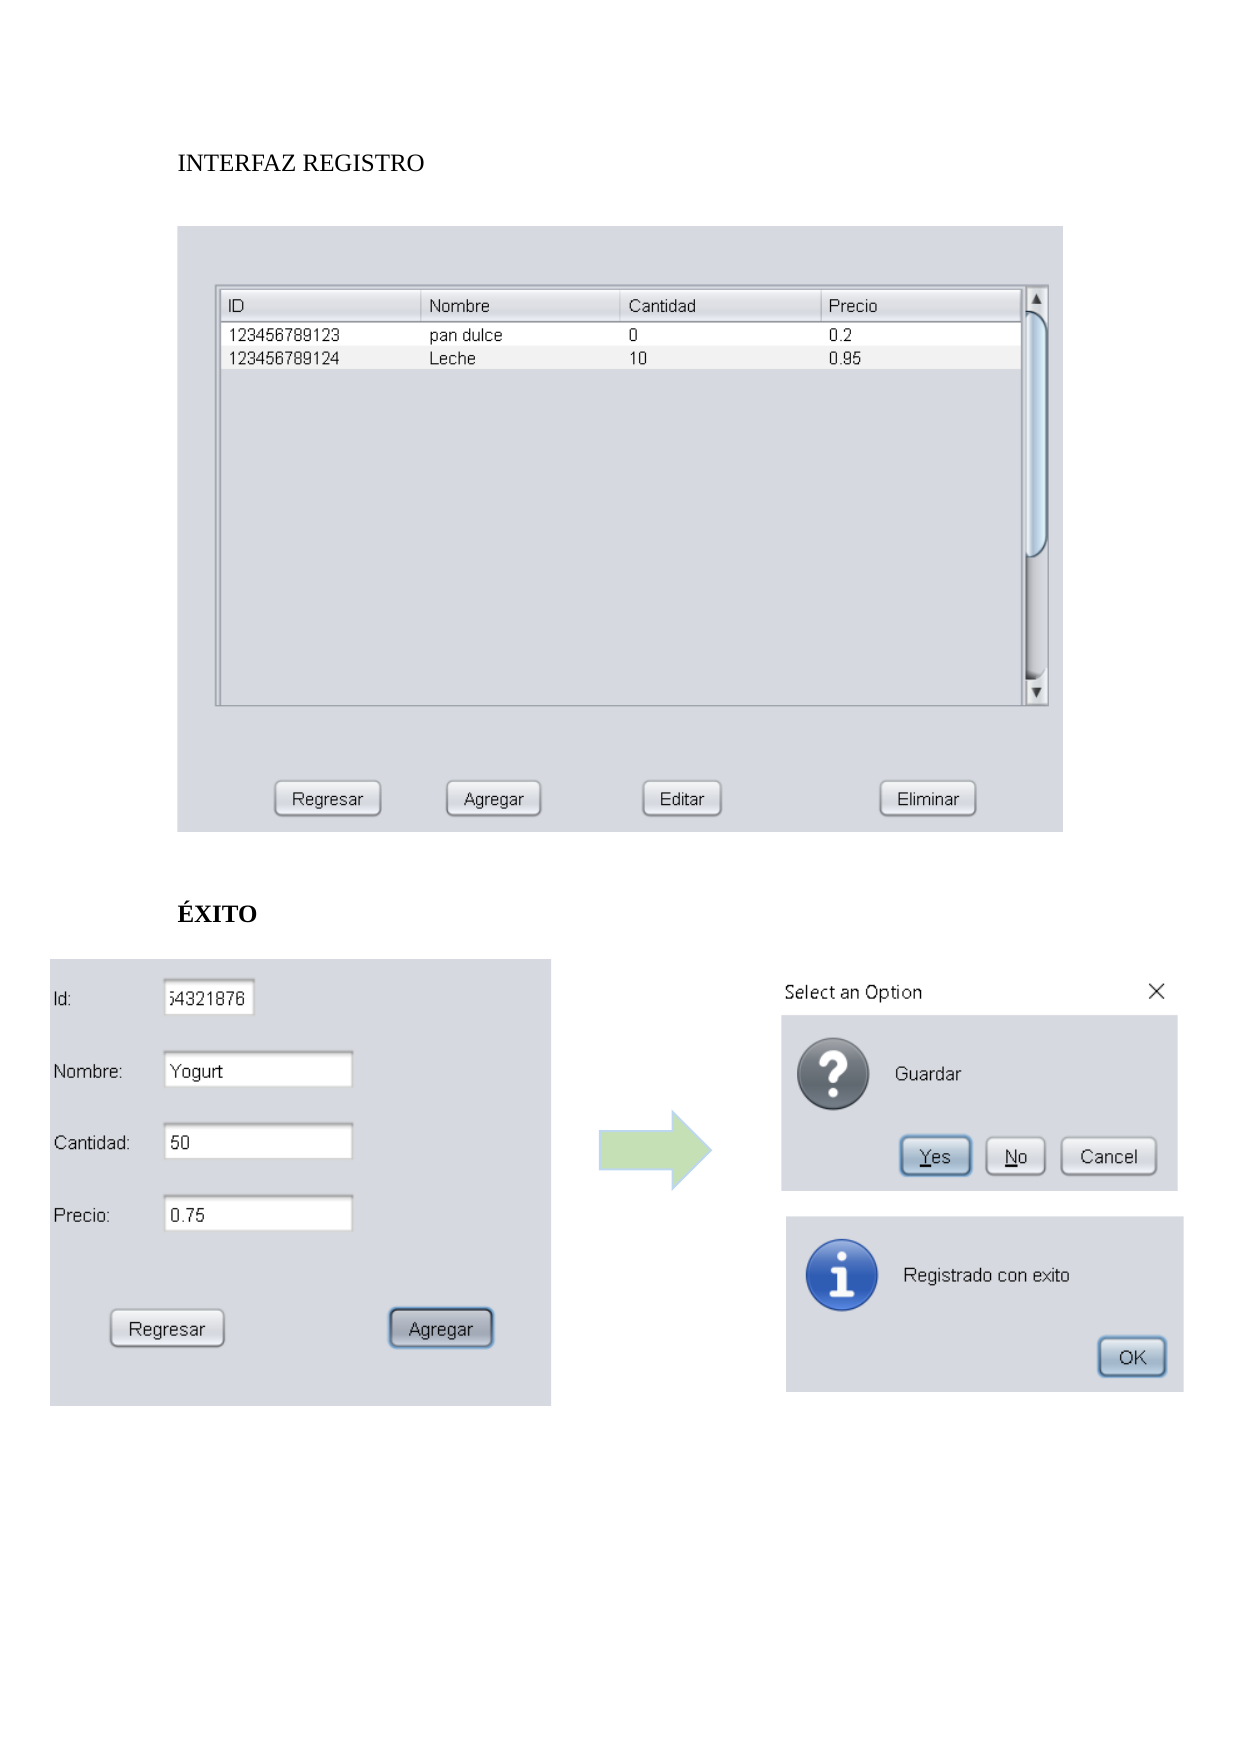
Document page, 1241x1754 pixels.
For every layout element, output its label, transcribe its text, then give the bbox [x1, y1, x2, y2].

text ÉXITO [177, 899, 1063, 927]
picture [786, 1209, 1184, 1392]
picture [177, 226, 1063, 832]
text INTERFAZ REGISTRO [177, 148, 1063, 176]
picture [50, 959, 552, 1406]
picture [781, 975, 1178, 1191]
